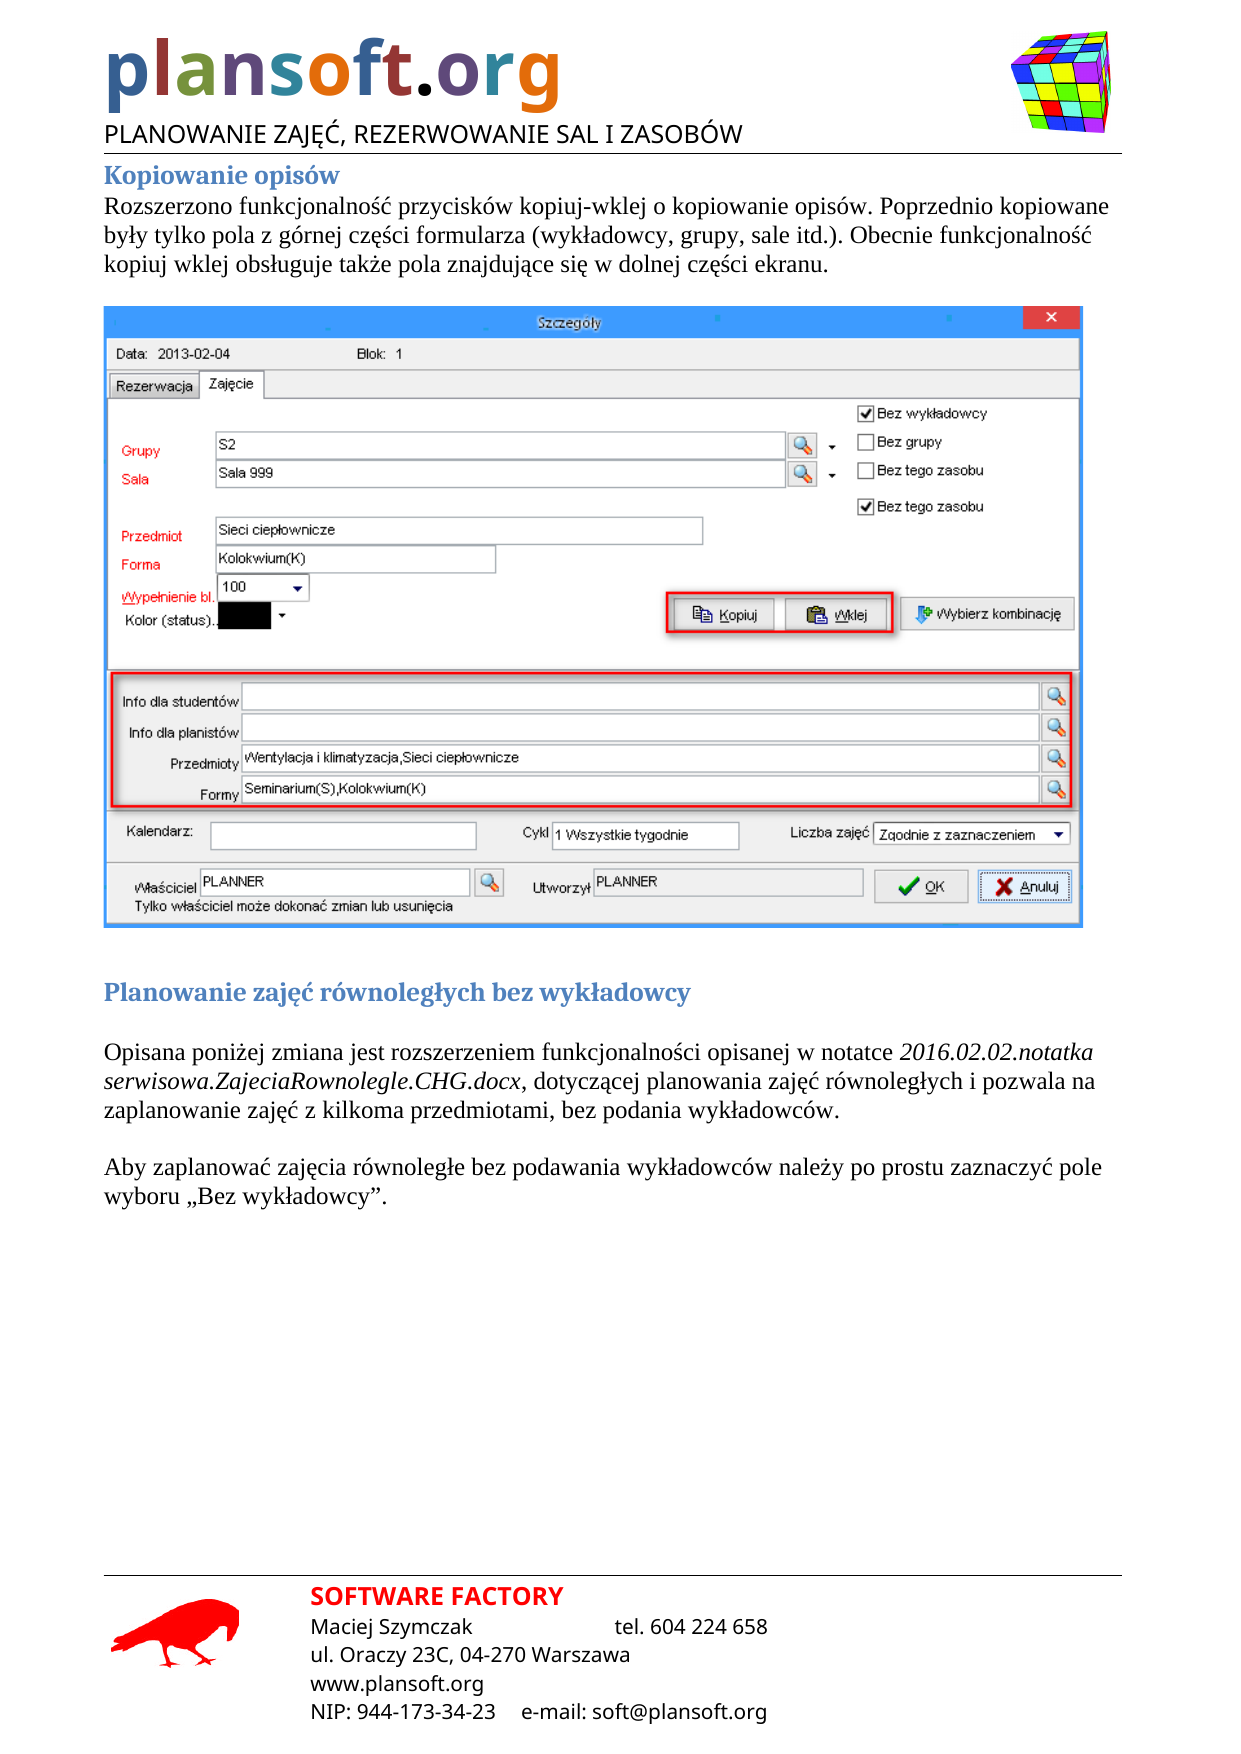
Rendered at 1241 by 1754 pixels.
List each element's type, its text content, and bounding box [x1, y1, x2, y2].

picture [1011, 31, 1111, 133]
subtitle Kopiowanie opisów [103, 160, 1122, 191]
picture [111, 1599, 239, 1668]
picture [103, 306, 1084, 928]
text Aby zaplanować zajęcia równoległe bez podawania wykładowców należy po prostu zaznaczyć pole wyboru „Bez wykładowcy”. [103, 1152, 1122, 1210]
subtitle Planowanie zajęć równoległych bez wykładowcy [103, 977, 1122, 1009]
text Rozszerzono funkcjonalność przycisków kopiuj-wklej o kopiowanie opisów. Poprzednio kopiowane były tylko pola z górnej części formularza (wykładowcy, grupy, sale itd.). Obecnie funkcjonalność kopiuj wklej obsługuje także pola znajdujące się w dolnej części ekranu. [103, 191, 1122, 277]
text Opisana poniżej zmiana jest rozszerzeniem funkcjonalności opisanej w notatce 2016.02.02.notatka serwisowa.ZajeciaRownolegle.CHG.docx, dotyczącej planowania zajęć równoległych i pozwala na zaplanowanie zajęć z kilkoma przedmiotami, bez podania wykładowców. [103, 1037, 1122, 1124]
